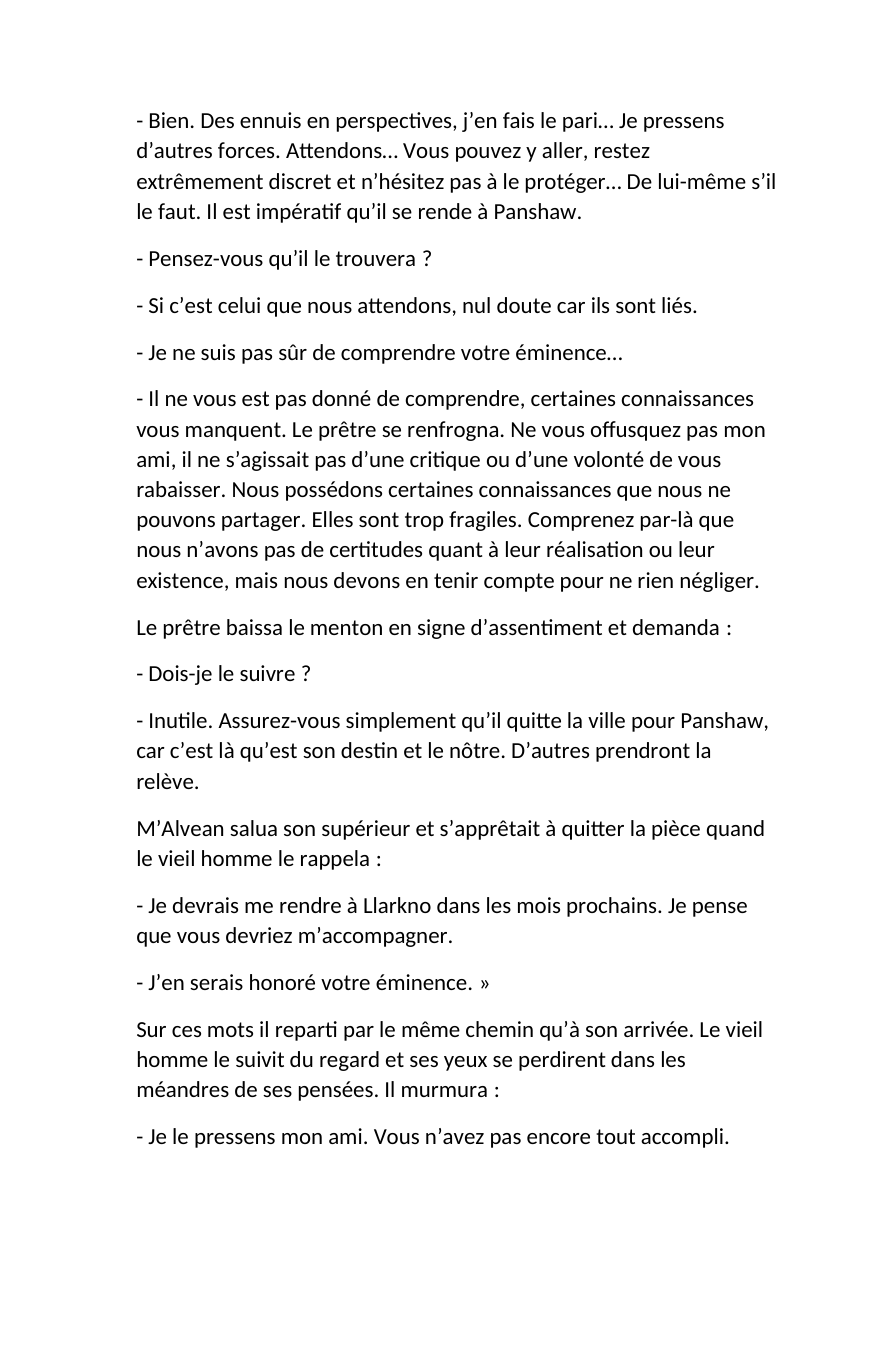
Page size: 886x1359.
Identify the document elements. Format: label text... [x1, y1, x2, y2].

text - Je le pressens mon ami. Vous n’avez pas encore tout accompli. [136, 1122, 779, 1150]
text - Inutile. Assurez-vous simplement qu’il quitte la ville pour Panshaw, car c’est là qu’est son destin et le nôtre. D’autres prendront la relève. [136, 706, 779, 795]
text - Je devrais me rendre à Llarkno dans les mois prochains. Je pense que vous devriez m’accompagner. [136, 891, 779, 949]
text Le prêtre baissa le menton en signe d’assentiment et demanda : [136, 613, 779, 641]
text - Pensez-vous qu’il le trouvera ? [136, 244, 779, 272]
text - Je ne suis pas sûr de comprendre votre éminence… [136, 338, 779, 366]
text - Si c’est celui que nous attendons, nul doute car ils sont liés. [136, 291, 779, 319]
text M’Alvean salua son supérieur et s’apprêtait à quitter la pièce quand le vieil homme le rappela : [136, 814, 779, 872]
text - Dois-je le suivre ? [136, 659, 779, 687]
text - Bien. Des ennuis en perspectives, j’en fais le pari… Je pressens d’autres forces. Attendons… Vous pouvez y aller, restez extrêmement discret et n’hésitez pas à le protéger… De lui-même s’il le faut. Il est impératif qu’il se rende à Panshaw. [136, 106, 779, 225]
text - J’en serais honoré votre éminence. » [136, 968, 779, 996]
